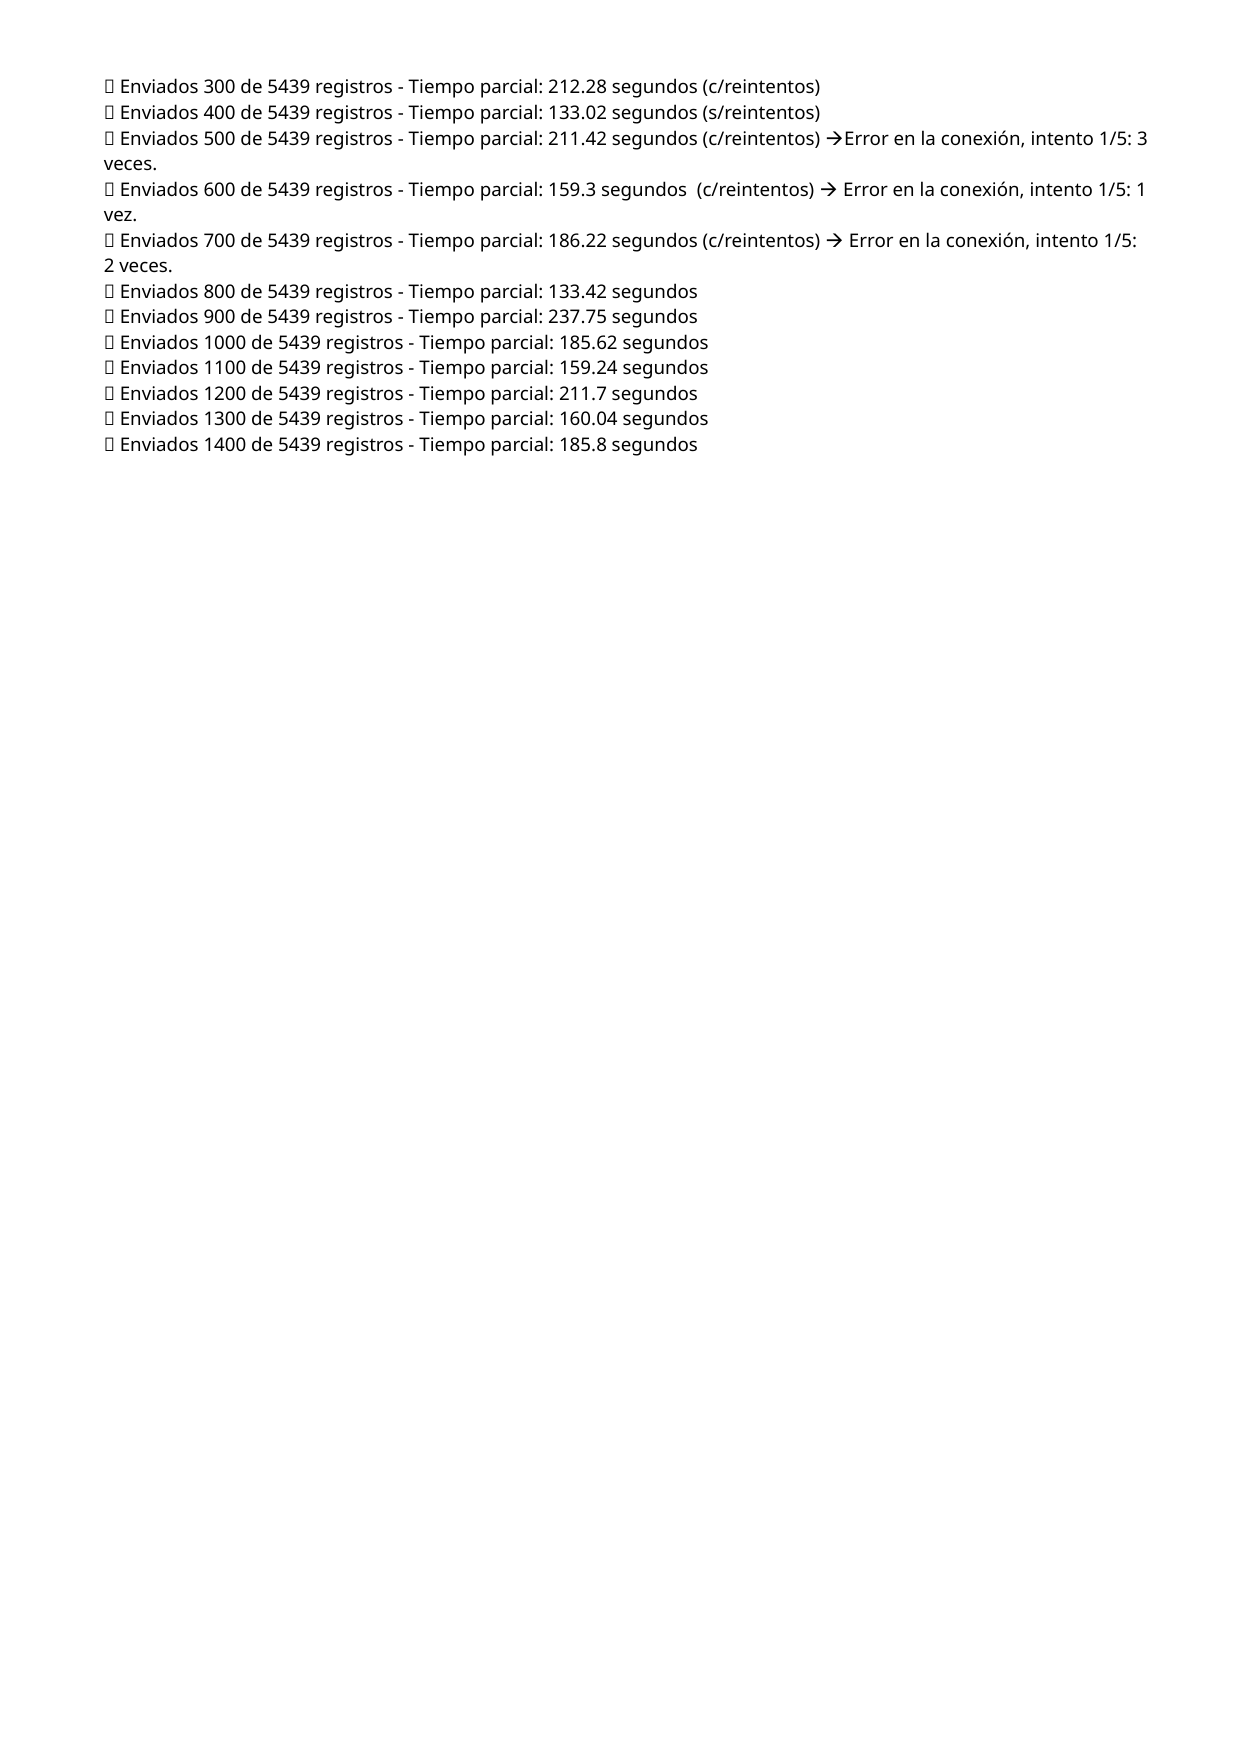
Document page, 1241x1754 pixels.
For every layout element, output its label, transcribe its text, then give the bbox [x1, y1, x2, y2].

text ✅ Enviados 900 de 5439 registros - Tiempo parcial: 237.75 segundos [0, 303, 1152, 329]
text ✅ Enviados 1100 de 5439 registros - Tiempo parcial: 159.24 segundos [0, 354, 1152, 380]
text ✅ Enviados 1400 de 5439 registros - Tiempo parcial: 185.8 segundos [103, 431, 1152, 457]
text ✅ Enviados 1000 de 5439 registros - Tiempo parcial: 185.62 segundos [0, 329, 1152, 354]
text ✅ Enviados 300 de 5439 registros - Tiempo parcial: 212.28 segundos (c/reintentos) [0, 74, 1152, 99]
text ✅ Enviados 400 de 5439 registros - Tiempo parcial: 133.02 segundos (s/reintentos) [0, 99, 1152, 125]
text ✅ Enviados 500 de 5439 registros - Tiempo parcial: 211.42 segundos (c/reintentos) Error en la conexión, intento 1/5: 3 veces. [0, 125, 1152, 176]
text ✅ Enviados 1300 de 5439 registros - Tiempo parcial: 160.04 segundos [103, 406, 1152, 431]
text ✅ Enviados 800 de 5439 registros - Tiempo parcial: 133.42 segundos [0, 278, 1152, 303]
text ✅ Enviados 1200 de 5439 registros - Tiempo parcial: 211.7 segundos [103, 380, 1152, 406]
text ✅ Enviados 600 de 5439 registros - Tiempo parcial: 159.3 segundos (c/reintentos) Error en la conexión, intento 1/5: 1 vez. [0, 176, 1152, 227]
text ✅ Enviados 700 de 5439 registros - Tiempo parcial: 186.22 segundos (c/reintentos) Error en la conexión, intento 1/5: 2 veces. [0, 227, 1152, 278]
